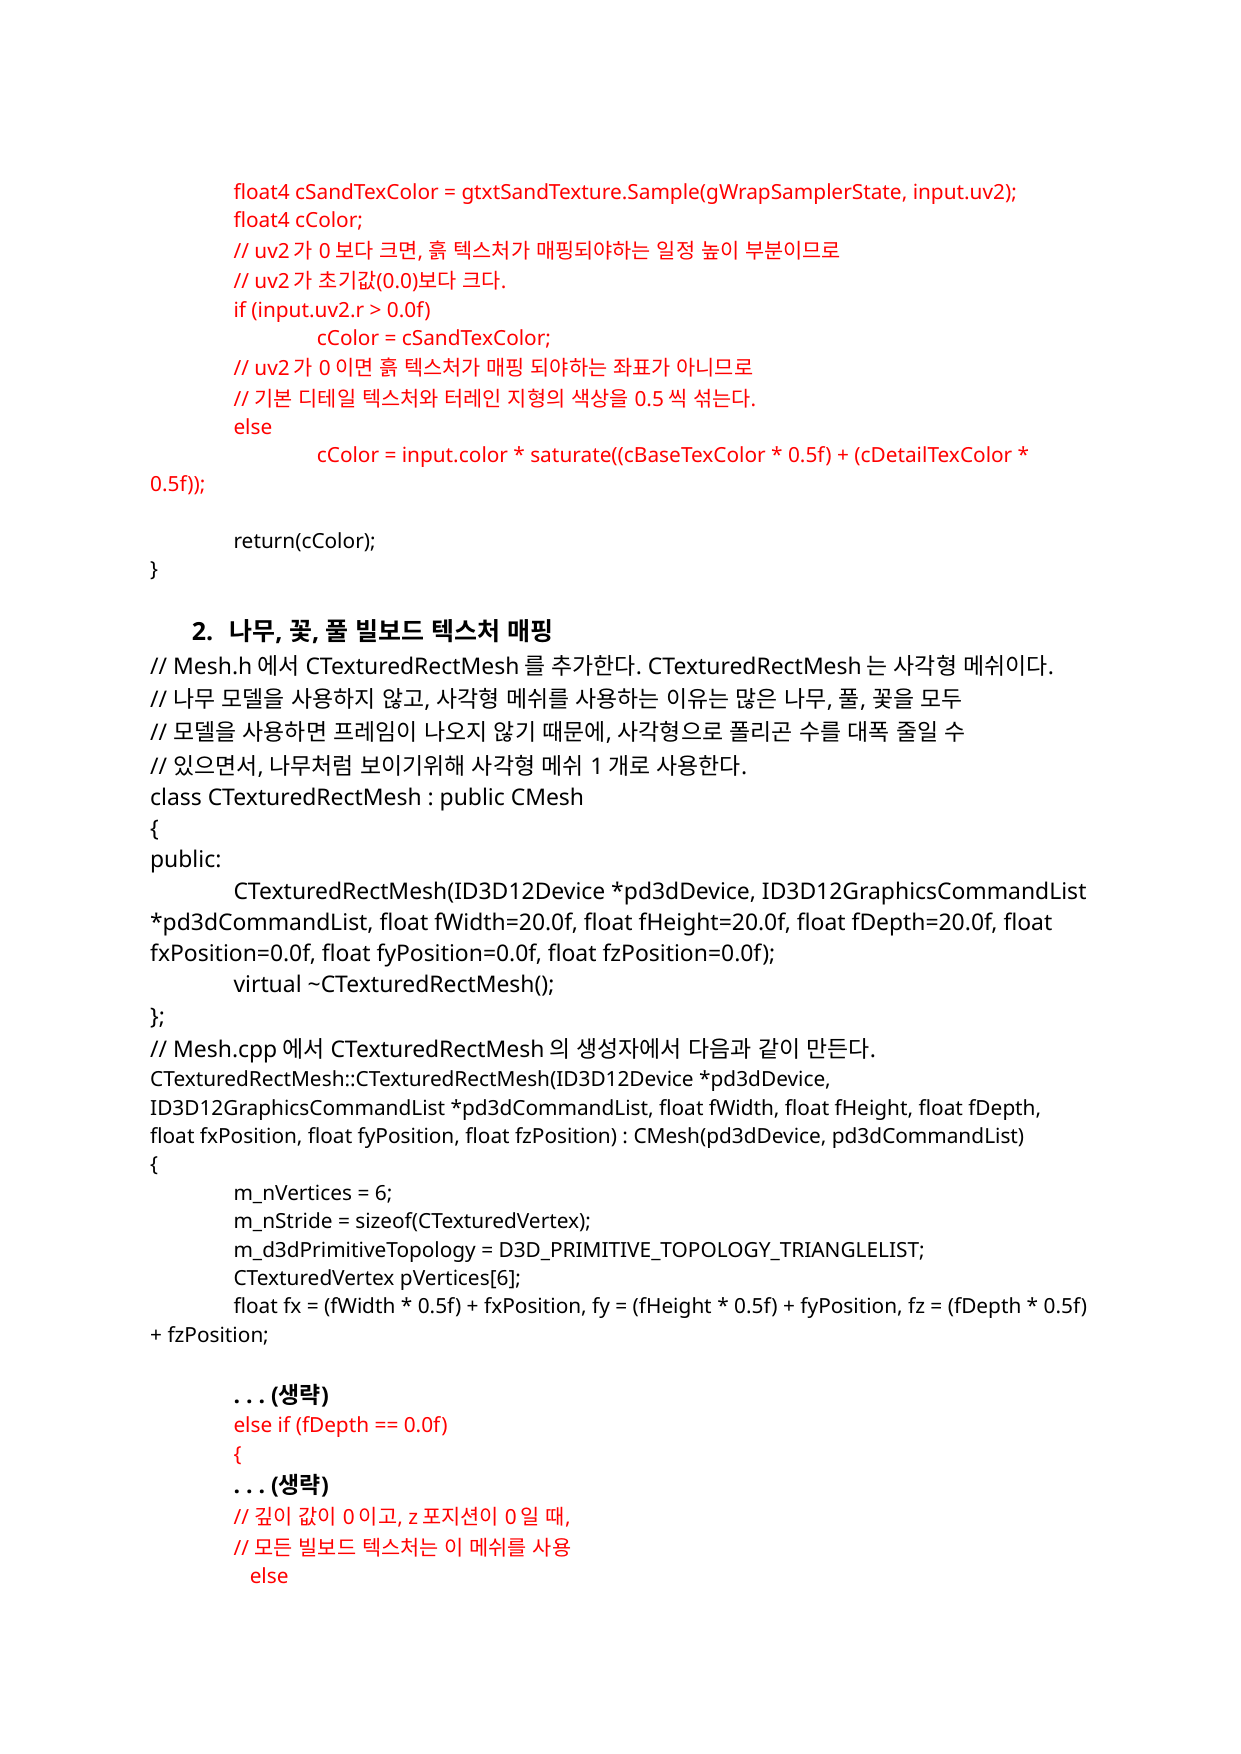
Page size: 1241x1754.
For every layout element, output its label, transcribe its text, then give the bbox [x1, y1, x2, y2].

text // uv2가 0이면 흙 텍스처가 매핑 되야하는 좌표가 아니므로 [150, 352, 1090, 382]
text . . . (생략) [150, 1467, 1090, 1501]
text virtual ~CTexturedRectMesh(); [150, 968, 1090, 999]
text { [150, 1439, 1090, 1467]
list 나무, 꽃, 풀 빌보드 텍스처 매핑 [192, 611, 1090, 647]
text }; [150, 999, 1090, 1031]
text // Mesh.h에서 CTexturedRectMesh를 추가한다. CTexturedRectMesh는 사각형 메쉬이다. [150, 647, 1090, 681]
text CTexturedRectMesh(ID3D12Device *pd3dDevice, ID3D12GraphicsCommandList *pd3dCommandList, float fWidth=20.0f, float fHeight=20.0f, float fDepth=20.0f, float fxPosition=0.0f, float fyPosition=0.0f, float fzPosition=0.0f); [150, 874, 1090, 968]
text // uv2가 초기값(0.0)보다 크다. [233, 264, 1090, 295]
text // 기본 디테일 텍스처와 터레인 지형의 색상을 0.5씩 섞는다. [150, 382, 1090, 412]
text cColor = cSandTexColor; [150, 323, 1090, 352]
text else [150, 1561, 1090, 1589]
text m_nStride = sizeof(CTexturedVertex); [150, 1206, 1090, 1235]
text // Mesh.cpp에서 CTexturedRectMesh의 생성자에서 다음과 같이 만든다. [150, 1031, 1090, 1064]
text . . . (생략) [150, 1377, 1090, 1410]
text // 나무 모델을 사용하지 않고, 사각형 메쉬를 사용하는 이유는 많은 나무, 풀, 꽃을 모두 [150, 681, 1090, 714]
text { [150, 1149, 1090, 1178]
text m_d3dPrimitiveTopology = D3D_PRIMITIVE_TOPOLOGY_TRIANGLELIST; [150, 1235, 1090, 1263]
text // uv2가 0보다 크면, 흙 텍스처가 매핑되야하는 일정 높이 부분이므로 [233, 234, 1090, 264]
text float fx = (fWidth * 0.5f) + fxPosition, fy = (fHeight * 0.5f) + fyPosition, fz = (fDepth * 0.5f) + fzPosition; [150, 1292, 1090, 1348]
text m_nVertices = 6; [150, 1178, 1090, 1206]
text return(cColor); [150, 526, 1090, 554]
text public: [150, 843, 1090, 874]
text // 모델을 사용하면 프레임이 나오지 않기 때문에, 사각형으로 폴리곤 수를 대폭 줄일 수 [150, 714, 1090, 747]
text { [150, 812, 1090, 843]
text // 모든 빌보드 텍스처는 이 메쉬를 사용 [150, 1531, 1090, 1561]
text } [150, 554, 1090, 583]
text CTexturedVertex pVertices[6]; [150, 1263, 1090, 1292]
text CTexturedRectMesh::CTexturedRectMesh(ID3D12Device *pd3dDevice, ID3D12GraphicsCommandList *pd3dCommandList, float fWidth, float fHeight, float fDepth, float fxPosition, float fyPosition, float fzPosition) : CMesh(pd3dDevice, pd3dCommandList) [150, 1064, 1090, 1149]
text if (input.uv2.r > 0.0f) [150, 295, 1090, 323]
text float4 cColor; [150, 206, 1090, 234]
text // 깊이 값이 0이고, z포지션이 0일 때, [150, 1501, 1090, 1531]
text else if (fDepth == 0.0f) [150, 1410, 1090, 1439]
text else [150, 412, 1090, 441]
text float4 cSandTexColor = gtxtSandTexture.Sample(gWrapSamplerState, input.uv2); [150, 177, 1090, 206]
text class CTexturedRectMesh : public CMesh [150, 781, 1090, 812]
text // 있으면서, 나무처럼 보이기위해 사각형 메쉬 1개로 사용한다. [150, 747, 1090, 781]
text cColor = input.color * saturate((cBaseTexColor * 0.5f) + (cDetailTexColor * 0.5f)); [150, 441, 1090, 497]
